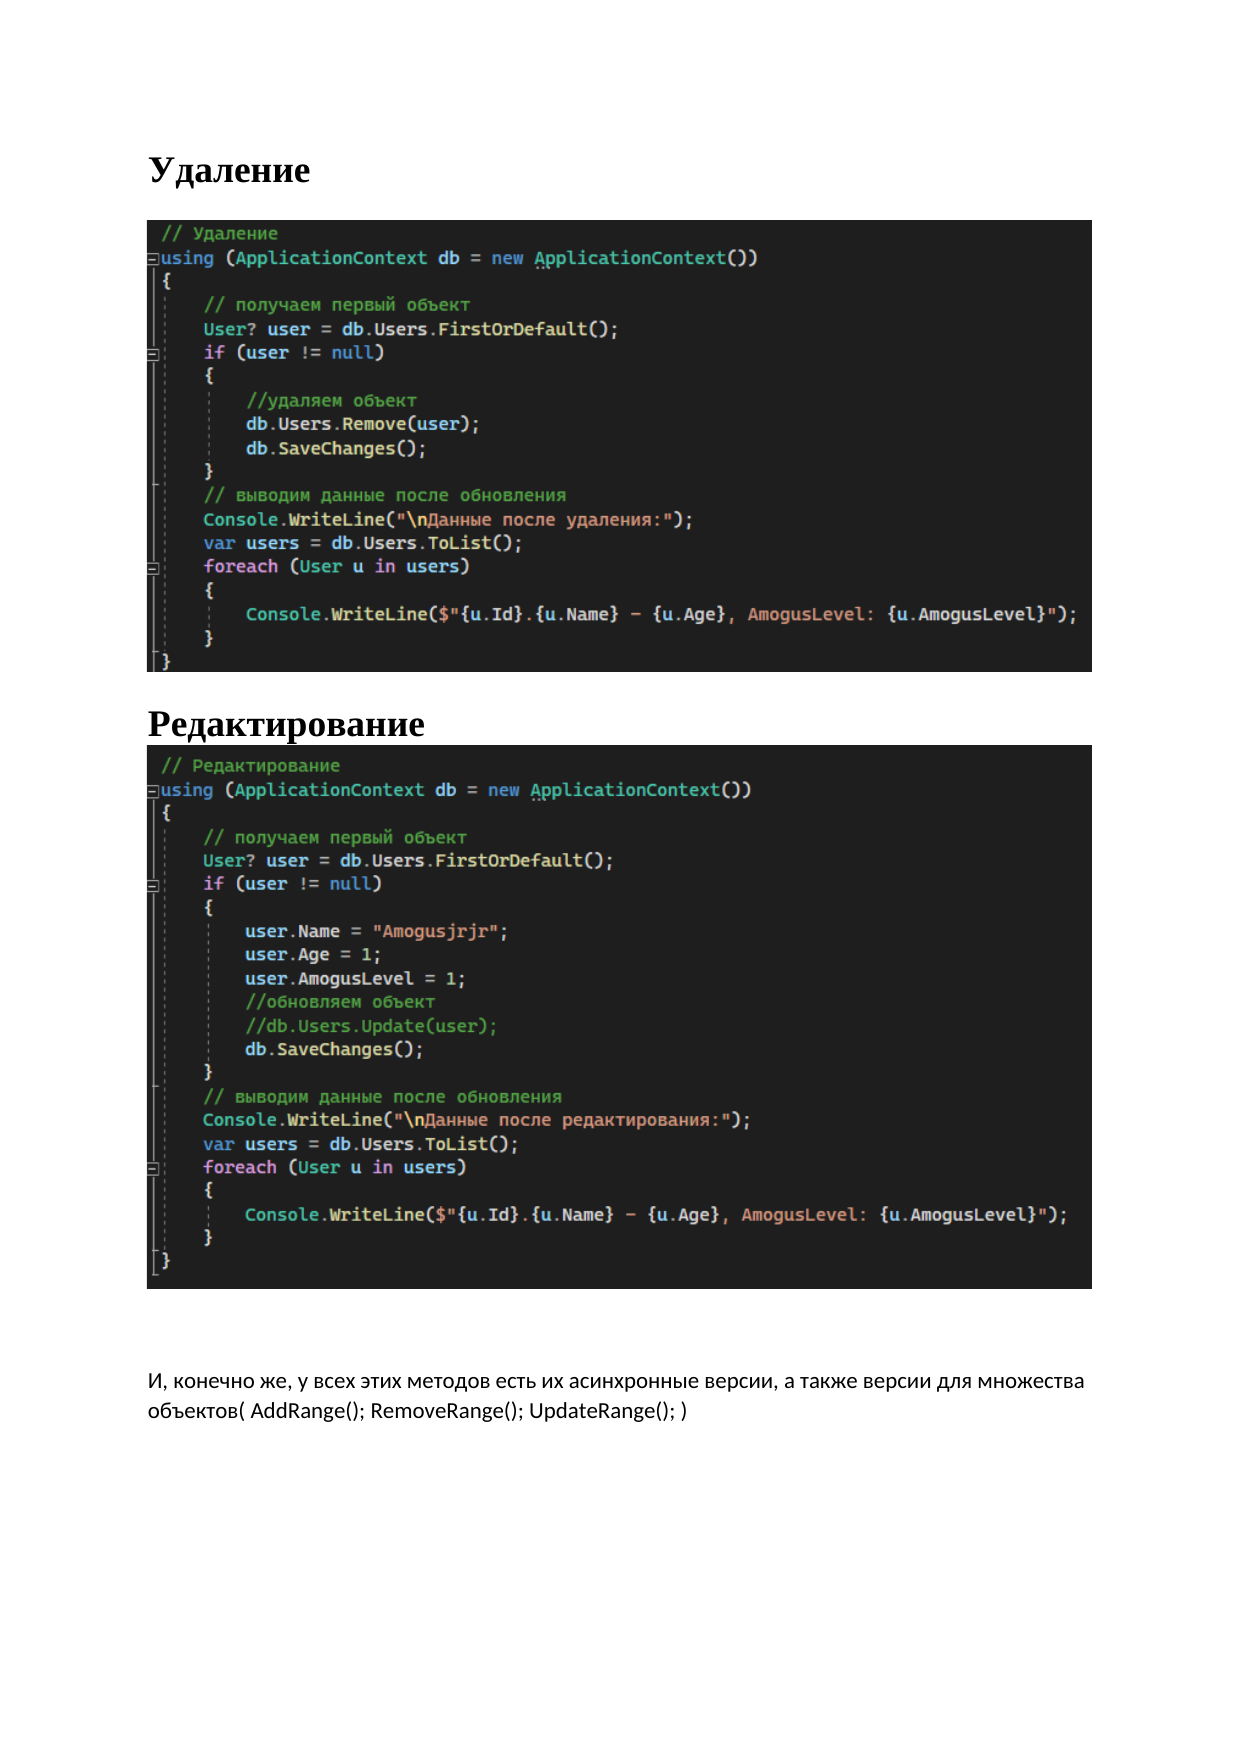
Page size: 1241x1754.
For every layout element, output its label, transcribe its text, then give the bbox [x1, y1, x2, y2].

text И, конечно же, у всех этих методов есть их асинхронные версии, а также версии для множества объектов( AddRange(); RemoveRange(); UpdateRange(); ) [148, 1366, 1093, 1425]
picture [146, 745, 1092, 1289]
subtitle Удаление [148, 148, 1093, 191]
picture [146, 220, 1092, 672]
